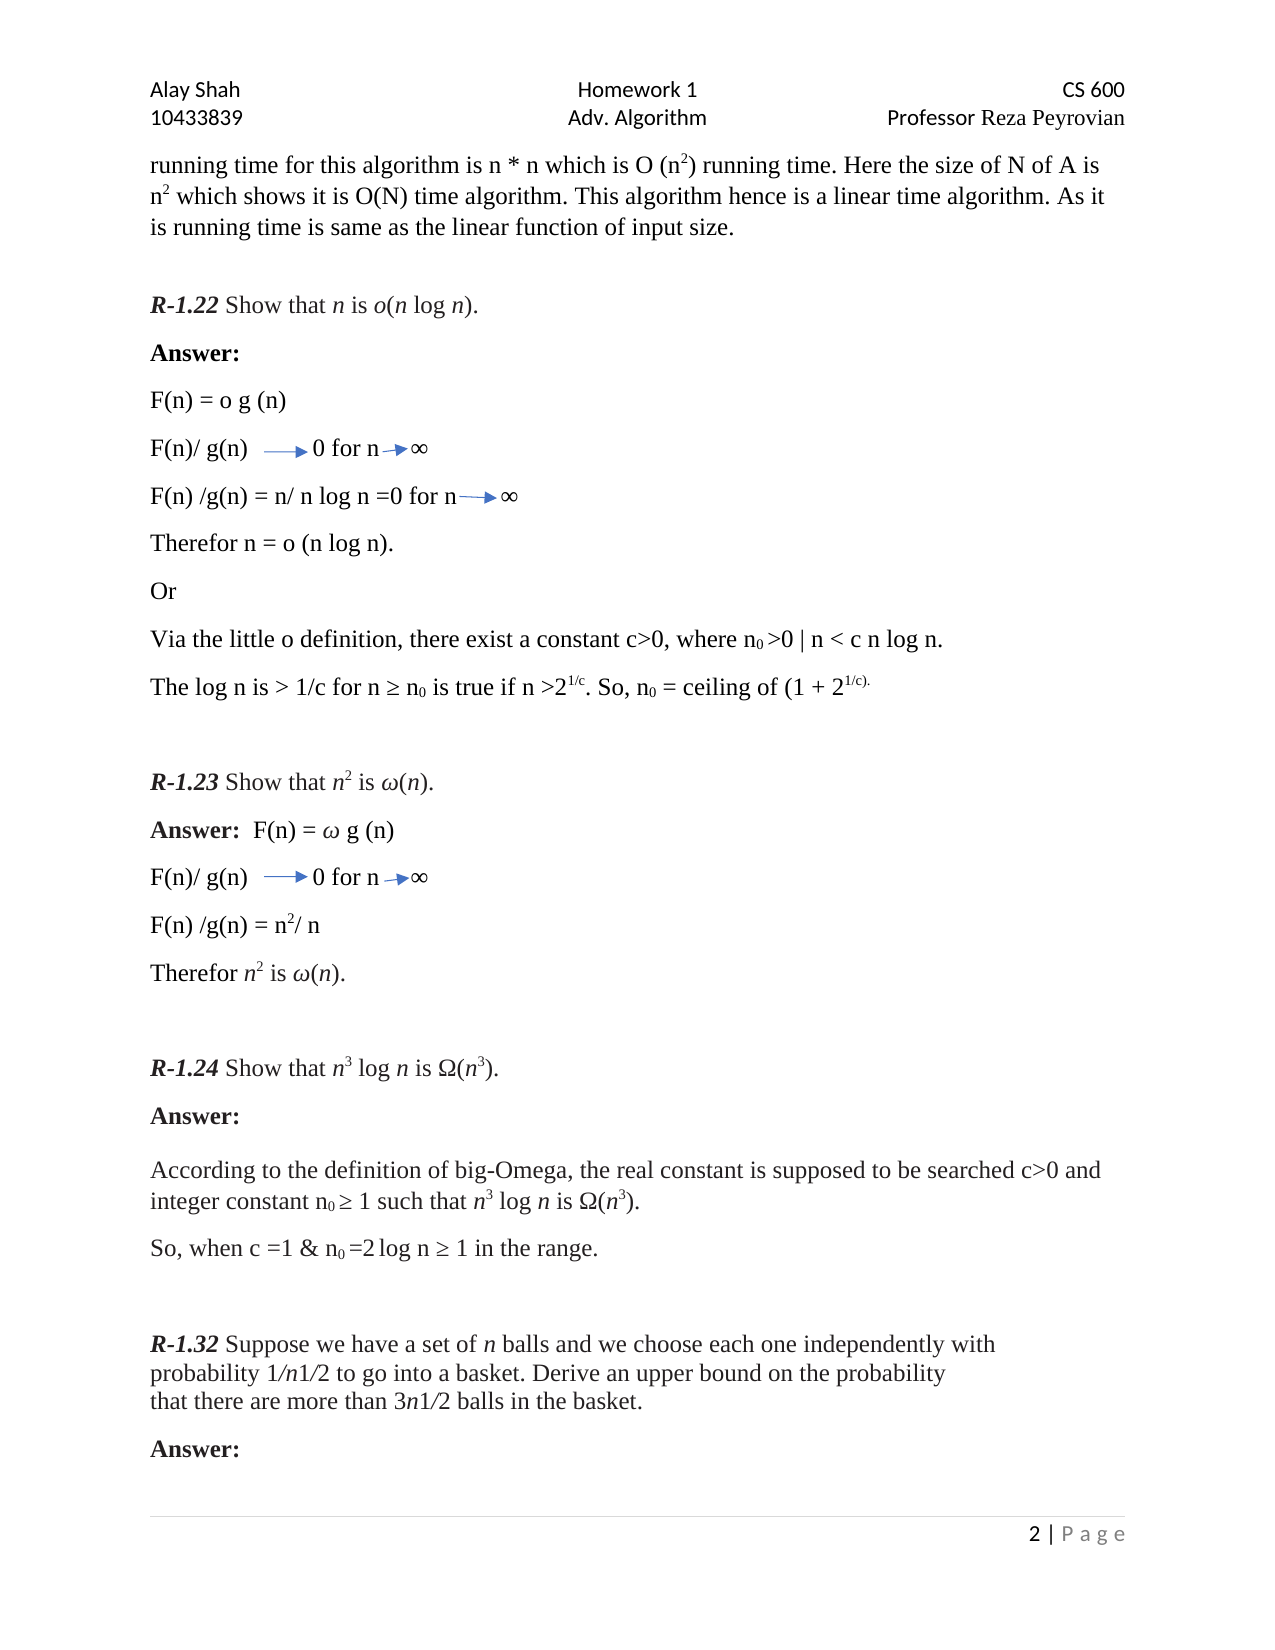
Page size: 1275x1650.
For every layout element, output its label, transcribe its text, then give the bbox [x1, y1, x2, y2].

text R-1.32 Suppose we have a set of n balls and we choose each one independently with [150, 1329, 1125, 1358]
text F(n) = o g (n) [150, 385, 1125, 414]
text Answer: [150, 1101, 1125, 1130]
text R-1.22 Show that n is o(n log n). [150, 290, 1125, 319]
text Answer: F(n) = ω g (n) [150, 815, 1125, 843]
text R-1.23 Show that n2 is ω(n). [150, 767, 1125, 796]
text Therefor n = o (n log n). [150, 528, 1125, 557]
text F(n) /g(n) = n/ n log n =0 for n ∞ [150, 481, 1125, 509]
text R-1.24 Show that n3 log n is Ω(n3). [150, 1053, 1125, 1082]
text Answer: [150, 338, 1125, 366]
text F(n)/ g(n) 0 for n ∞ [150, 433, 1125, 462]
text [150, 150, 1125, 271]
text So, when c =1 & n0 =2 log n ≥ 1 in the range. [150, 1233, 1125, 1262]
text Therefor n2 is ω(n). [150, 958, 1125, 987]
text that there are more than 3n1/2 balls in the basket. [150, 1386, 1125, 1415]
text According to the definition of big-Omega, the real constant is supposed to be searched c>0 and integer constant n0 ≥ 1 such that n3 log n is Ω(n3). [150, 1155, 1125, 1214]
text F(n) /g(n) = n2/ n [150, 910, 1125, 939]
text The log n is > 1/c for n ≥ n0 is true if n >21/c. So, n0 = ceiling of (1 + 21/c). [150, 672, 1125, 700]
text Or [150, 576, 1125, 605]
text Via the little o definition, there exist a constant c>0, where n0 >0 | n < c n log n. [150, 624, 1125, 653]
text F(n)/ g(n) 0 for n ∞ [150, 862, 1125, 891]
text Answer: [150, 1434, 1125, 1463]
text probability 1/n1/2 to go into a basket. Derive an upper bound on the probability [150, 1358, 1125, 1386]
